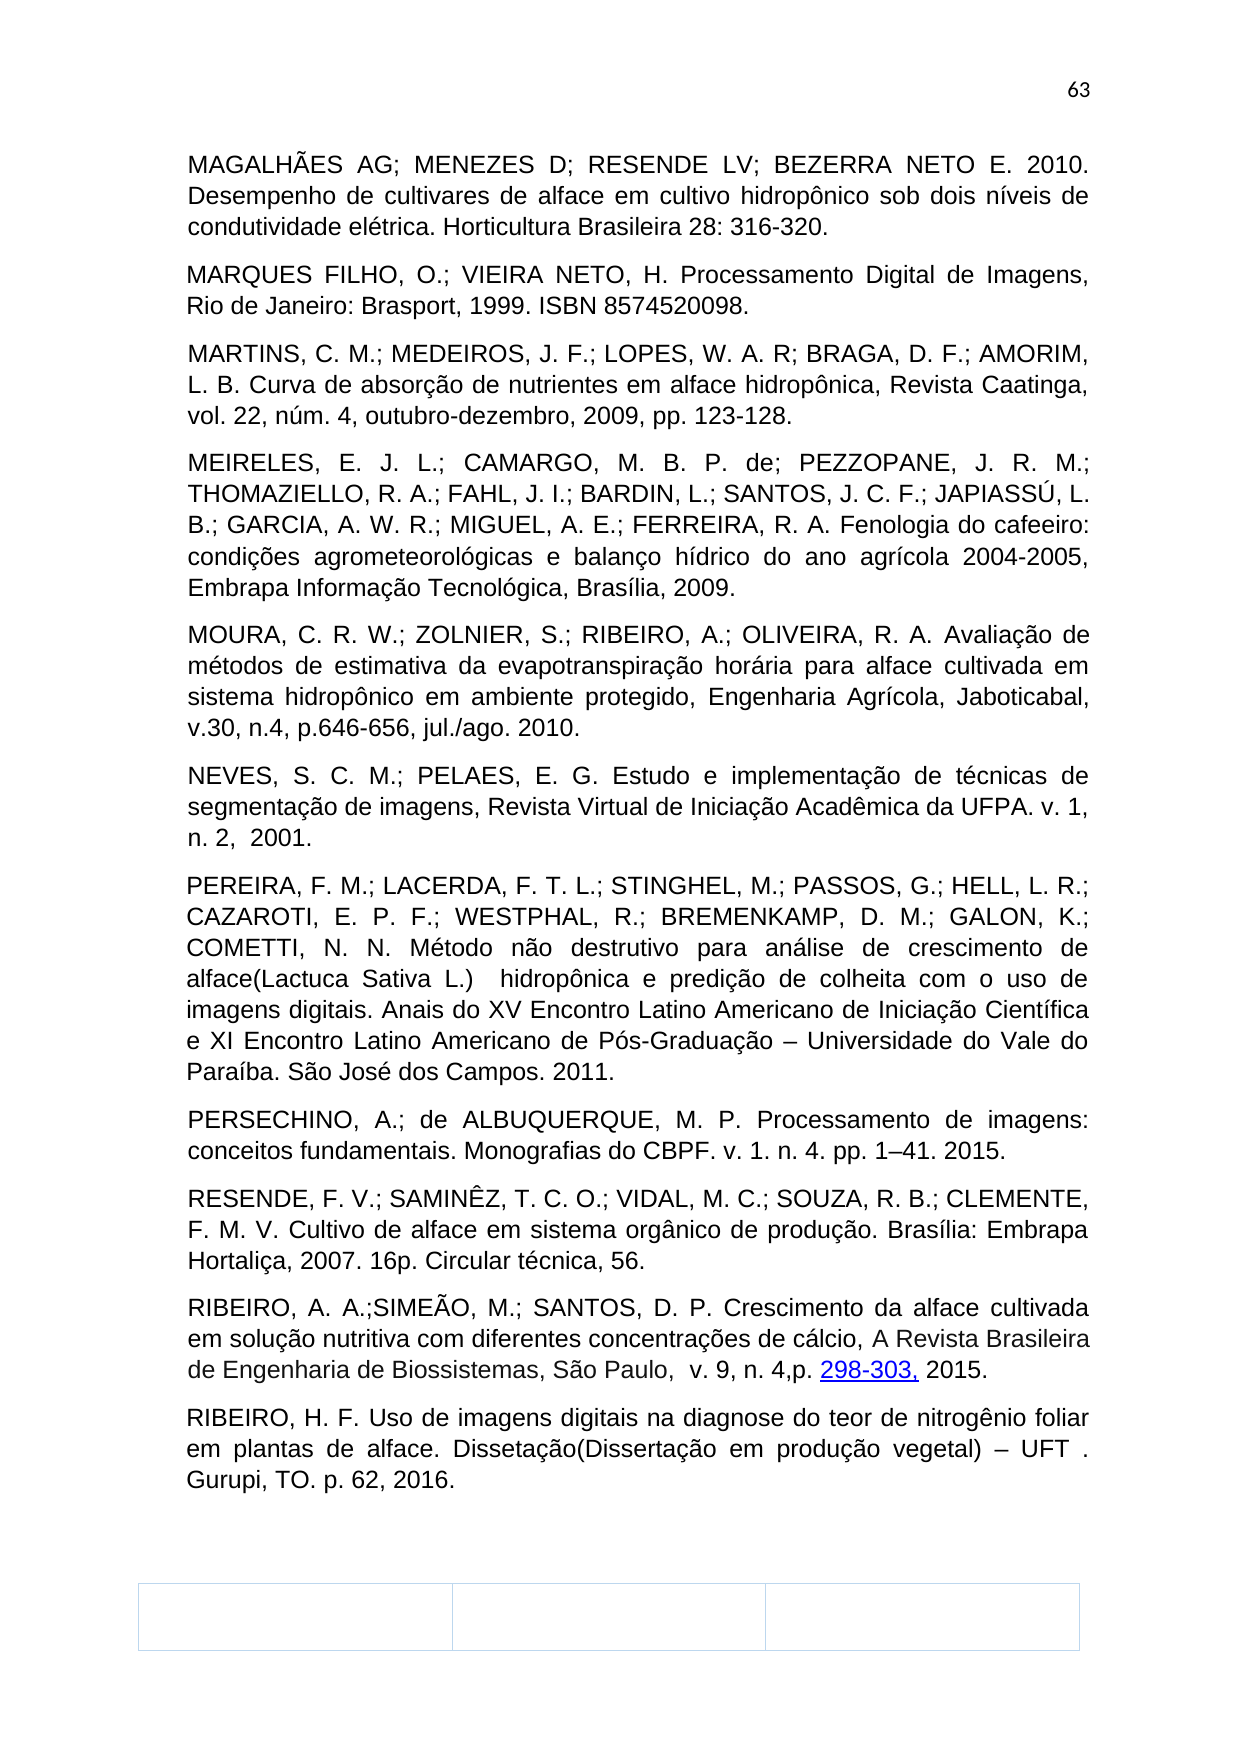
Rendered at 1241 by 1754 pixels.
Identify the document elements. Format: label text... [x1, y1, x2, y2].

text RESENDE, F. V.; SAMINÊZ, T. C. O.; VIDAL, M. C.; SOUZA, R. B.; CLEMENTE, F. M. V. Cultivo de alface em sistema orgânico de produção. Brasília: Embrapa Hortaliça, 2007. 16p. Circular técnica, 56. [187, 1183, 1090, 1274]
text MOURA, C. R. W.; ZOLNIER, S.; RIBEIRO, A.; OLIVEIRA, R. A. Avaliação de métodos de estimativa da evapotranspiração horária para alface cultivada em sistema hidropônico em ambiente protegido, Engenharia Agrícola, Jaboticabal, v.30, n.4, p.646-656, jul./ago. 2010. [187, 620, 1090, 742]
text PERSECHINO, A.; de ALBUQUERQUE, M. P. Processamento de imagens: conceitos fundamentais. Monografias do CBPF. v. 1. n. 4. pp. 1–41. 2015. [187, 1105, 1090, 1164]
text MARQUES FILHO, O.; VIEIRA NETO, H. Processamento Digital de Imagens, Rio de Janeiro: Brasport, 1999. ISBN 8574520098. [186, 260, 1090, 319]
text RIBEIRO, H. F. Uso de imagens digitais na diagnose do teor de nitrogênio foliar em plantas de alface. Dissetação(Dissertação em produção vegetal) – UFT . Gurupi, TO. p. 62, 2016. [186, 1403, 1090, 1494]
text MARTINS, C. M.; MEDEIROS, J. F.; LOPES, W. A. R; BRAGA, D. F.; AMORIM, L. B. Curva de absorção de nutrientes em alface hidropônica, Revista Caatinga, vol. 22, núm. 4, outubro-dezembro, 2009, pp. 123-128. [187, 338, 1090, 429]
text MEIRELES, E. J. L.; CAMARGO, M. B. P. de; PEZZOPANE, J. R. M.; THOMAZIELLO, R. A.; FAHL, J. I.; BARDIN, L.; SANTOS, J. C. F.; JAPIASSÚ, L. B.; GARCIA, A. W. R.; MIGUEL, A. E.; FERREIRA, R. A. Fenologia do cafeeiro: condições agrometeorológicas e balanço hídrico do ano agrícola 2004-2005, Embrapa Informação Tecnológica, Brasília, 2009. [187, 448, 1090, 601]
text RIBEIRO, A. A.;SIMEÃO, M.; SANTOS, D. P. Crescimento da alface cultivada em solução nutritiva com diferentes concentrações de cálcio, A Revista Brasileira de Engenharia de Biossistemas, São Paulo, v. 9, n. 4,p. 298-303, 2015. [187, 1293, 1090, 1384]
text NEVES, S. C. M.; PELAES, E. G. Estudo e implementação de técnicas de segmentação de imagens, Revista Virtual de Iniciação Acadêmica da UFPA. v. 1, n. 2, 2001. [187, 761, 1090, 852]
text MAGALHÃES AG; MENEZES D; RESENDE LV; BEZERRA NETO E. 2010. Desempenho de cultivares de alface em cultivo hidropônico sob dois níveis de condutividade elétrica. Horticultura Brasileira 28: 316-320. [187, 150, 1090, 241]
text PEREIRA, F. M.; LACERDA, F. T. L.; STINGHEL, M.; PASSOS, G.; HELL, L. R.; CAZAROTI, E. P. F.; WESTPHAL, R.; BREMENKAMP, D. M.; GALON, K.; COMETTI, N. N. Método não destrutivo para análise de crescimento de alface(Lactuca Sativa L.) hidropônica e predição de colheita com o uso de imagens digitais. Anais do XV Encontro Latino Americano de Iniciação Científica e XI Encontro Latino Americano de Pós-Graduação – Universidade do Vale do Paraíba. São José dos Campos. 2011. [186, 871, 1090, 1086]
